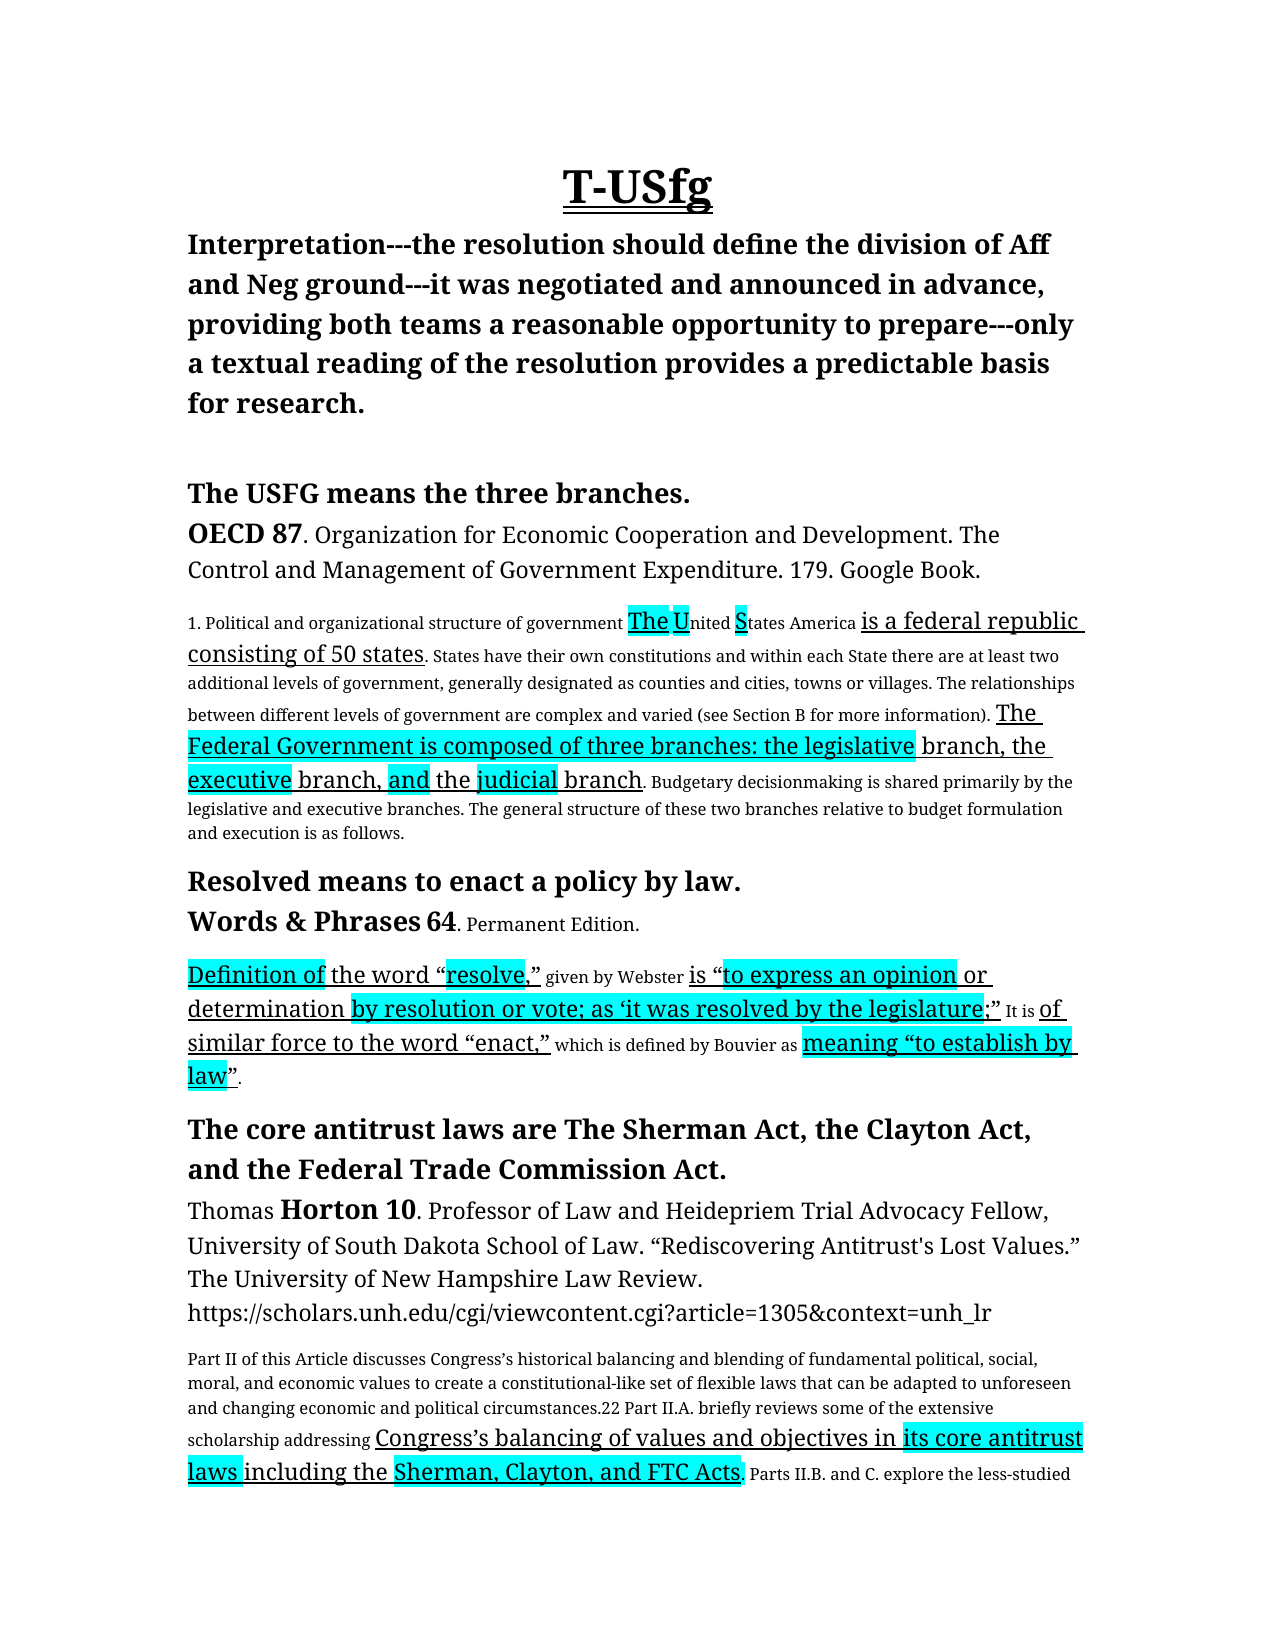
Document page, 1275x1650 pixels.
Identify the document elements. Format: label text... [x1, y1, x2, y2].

subtitle Interpretation---the resolution should define the division of Aff and Neg ground---it was negotiated and announced in advance, providing both teams a reasonable opportunity to prepare---only a textual reading of the resolution provides a predictable basis for research. [187, 226, 1087, 422]
subtitle T-USfg [187, 154, 1087, 217]
text OECD 87. Organization for Economic Cooperation and Development. The Control and Management of Government Expenditure. 179. Google Book. [187, 515, 1087, 585]
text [187, 1347, 1087, 1487]
text 1. Political and organizational structure of government The United States America is a federal republic consisting of 50 states. States have their own constitutions and within each State there are at least two additional levels of government, generally designated as counties and cities, towns or villages. The relationships between different levels of government are complex and varied (see Section B for more information). The Federal Government is composed of three branches: the legislative branch, the executive branch, and the judicial branch. Budgetary decisionmaking is shared primarily by the legislative and executive branches. The general structure of these two branches relative to budget formulation and execution is as follows. [187, 604, 1087, 844]
subtitle Resolved means to enact a policy by law. [187, 863, 1087, 899]
subtitle The core antitrust laws are The Sherman Act, the Clayton Act, and the Federal Trade Commission Act. [187, 1111, 1087, 1187]
text Thomas Horton 10. Professor of Law and Heidepriem Trial Advocacy Fellow, University of South Dakota School of Law. “Rediscovering Antitrust's Lost Values.” The University of New Hampshire Law Review. https://scholars.unh.edu/cgi/viewcontent.cgi?article=1305&context=unh_lr [187, 1190, 1087, 1328]
text Definition of the word “resolve,” given by Webster is “to express an opinion or determination by resolution or vote; as ‘it was resolved by the legislature;” It is of similar force to the word “enact,” which is defined by Bouvier as meaning “to establish by law”. [187, 959, 1087, 1091]
subtitle The USFG means the three branches. [187, 475, 1087, 512]
text Words & Phrases 64. Permanent Edition. [187, 902, 1087, 939]
